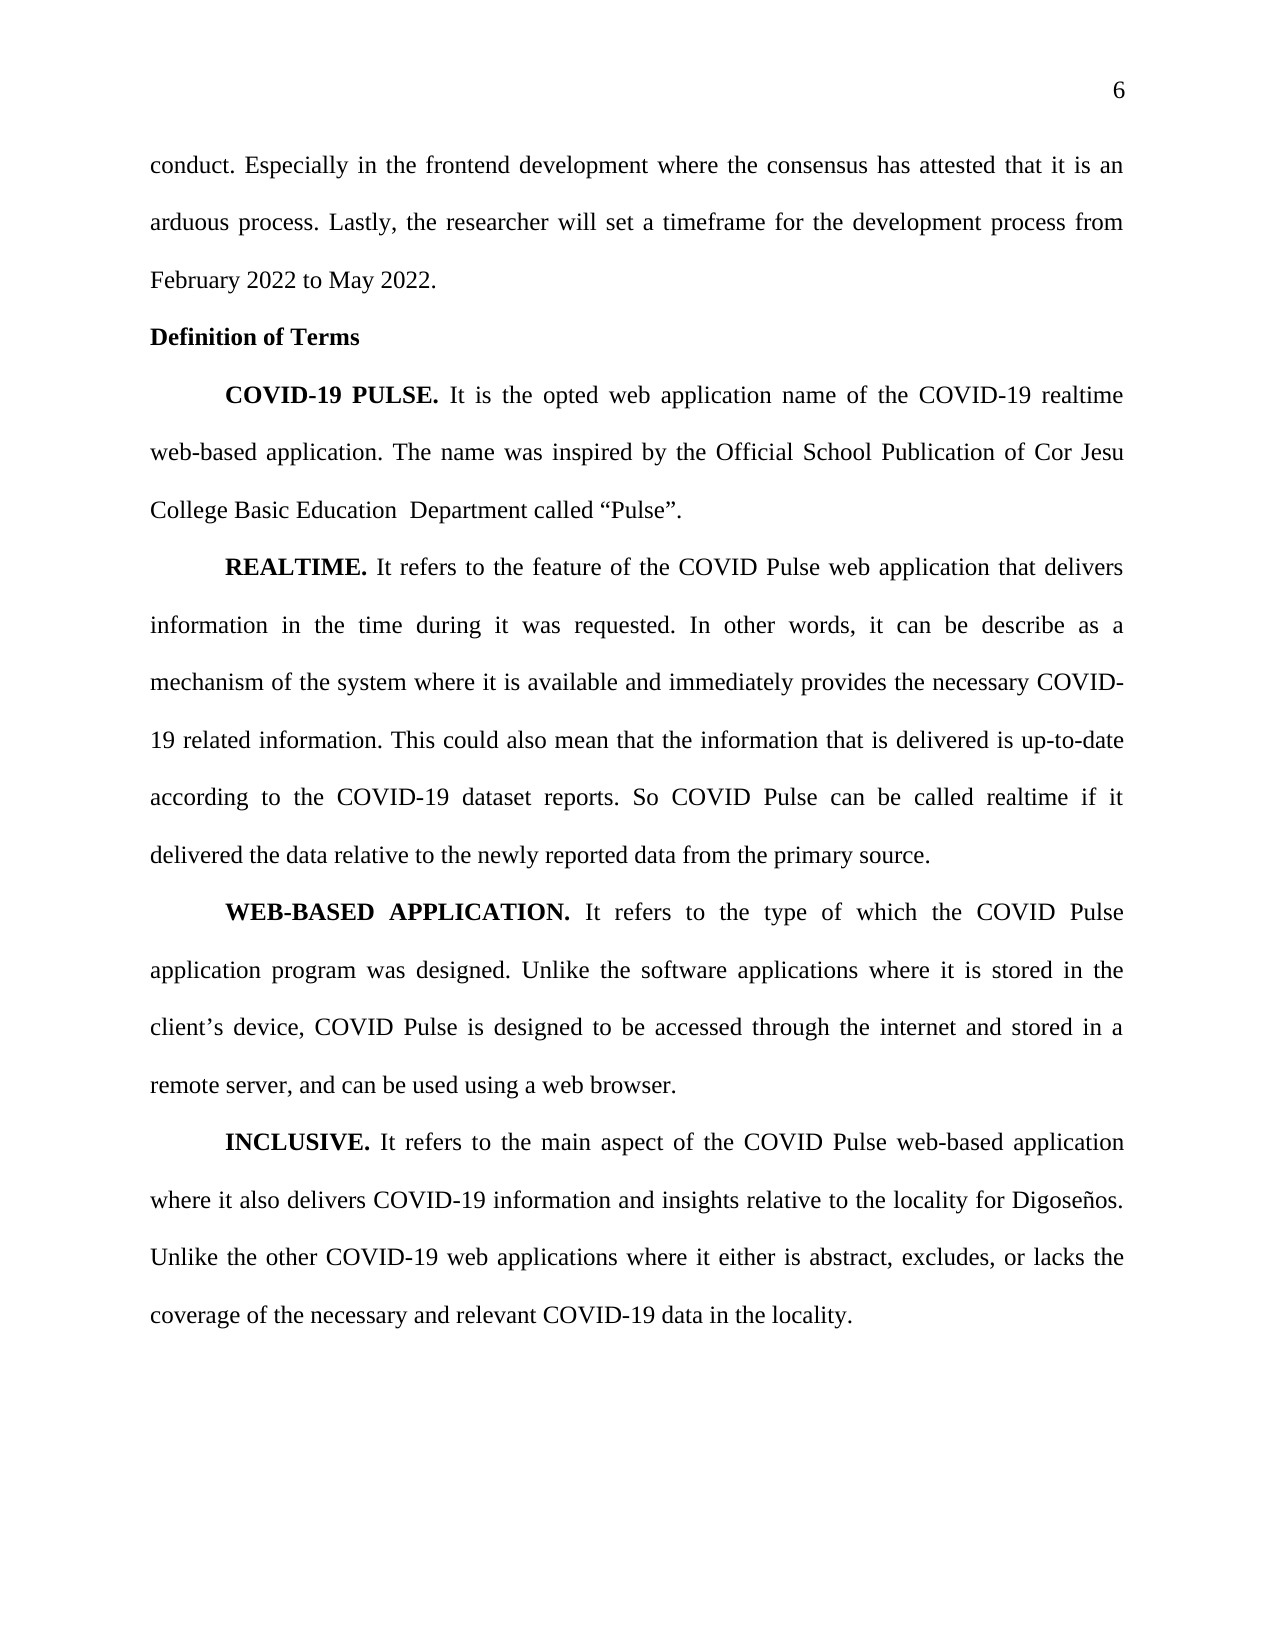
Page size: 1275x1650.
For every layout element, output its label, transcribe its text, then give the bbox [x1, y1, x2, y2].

subtitle Definition of Terms [150, 322, 1125, 351]
text WEB-BASED APPLICATION. It refers to the type of which the COVID Pulse application program was designed. Unlike the software applications where it is stored in the client’s device, COVID Pulse is designed to be accessed through the internet and stored in a remote server, and can be used using a web browser. [150, 897, 1125, 1099]
text REALTIME. It refers to the feature of the COVID Pulse web application that delivers information in the time during it was requested. In other words, it can be describe as a mechanism of the system where it is available and immediately provides the necessary COVID-19 related information. This could also mean that the information that is delivered is up-to-date according to the COVID-19 dataset reports. So COVID Pulse can be called realtime if it delivered the data relative to the newly reported data from the primary source. [150, 552, 1125, 869]
text COVID-19 PULSE. It is the opted web application name of the COVID-19 realtime web-based application. The name was inspired by the Official School Publication of Cor Jesu College Basic Education Department called “Pulse”. [150, 380, 1125, 524]
text INCLUSIVE. It refers to the main aspect of the COVID Pulse web-based application where it also delivers COVID-19 information and insights relative to the locality for Digoseños. Unlike the other COVID-19 web applications where it either is abstract, excludes, or lacks the coverage of the necessary and relevant COVID-19 data in the locality. [150, 1127, 1125, 1329]
